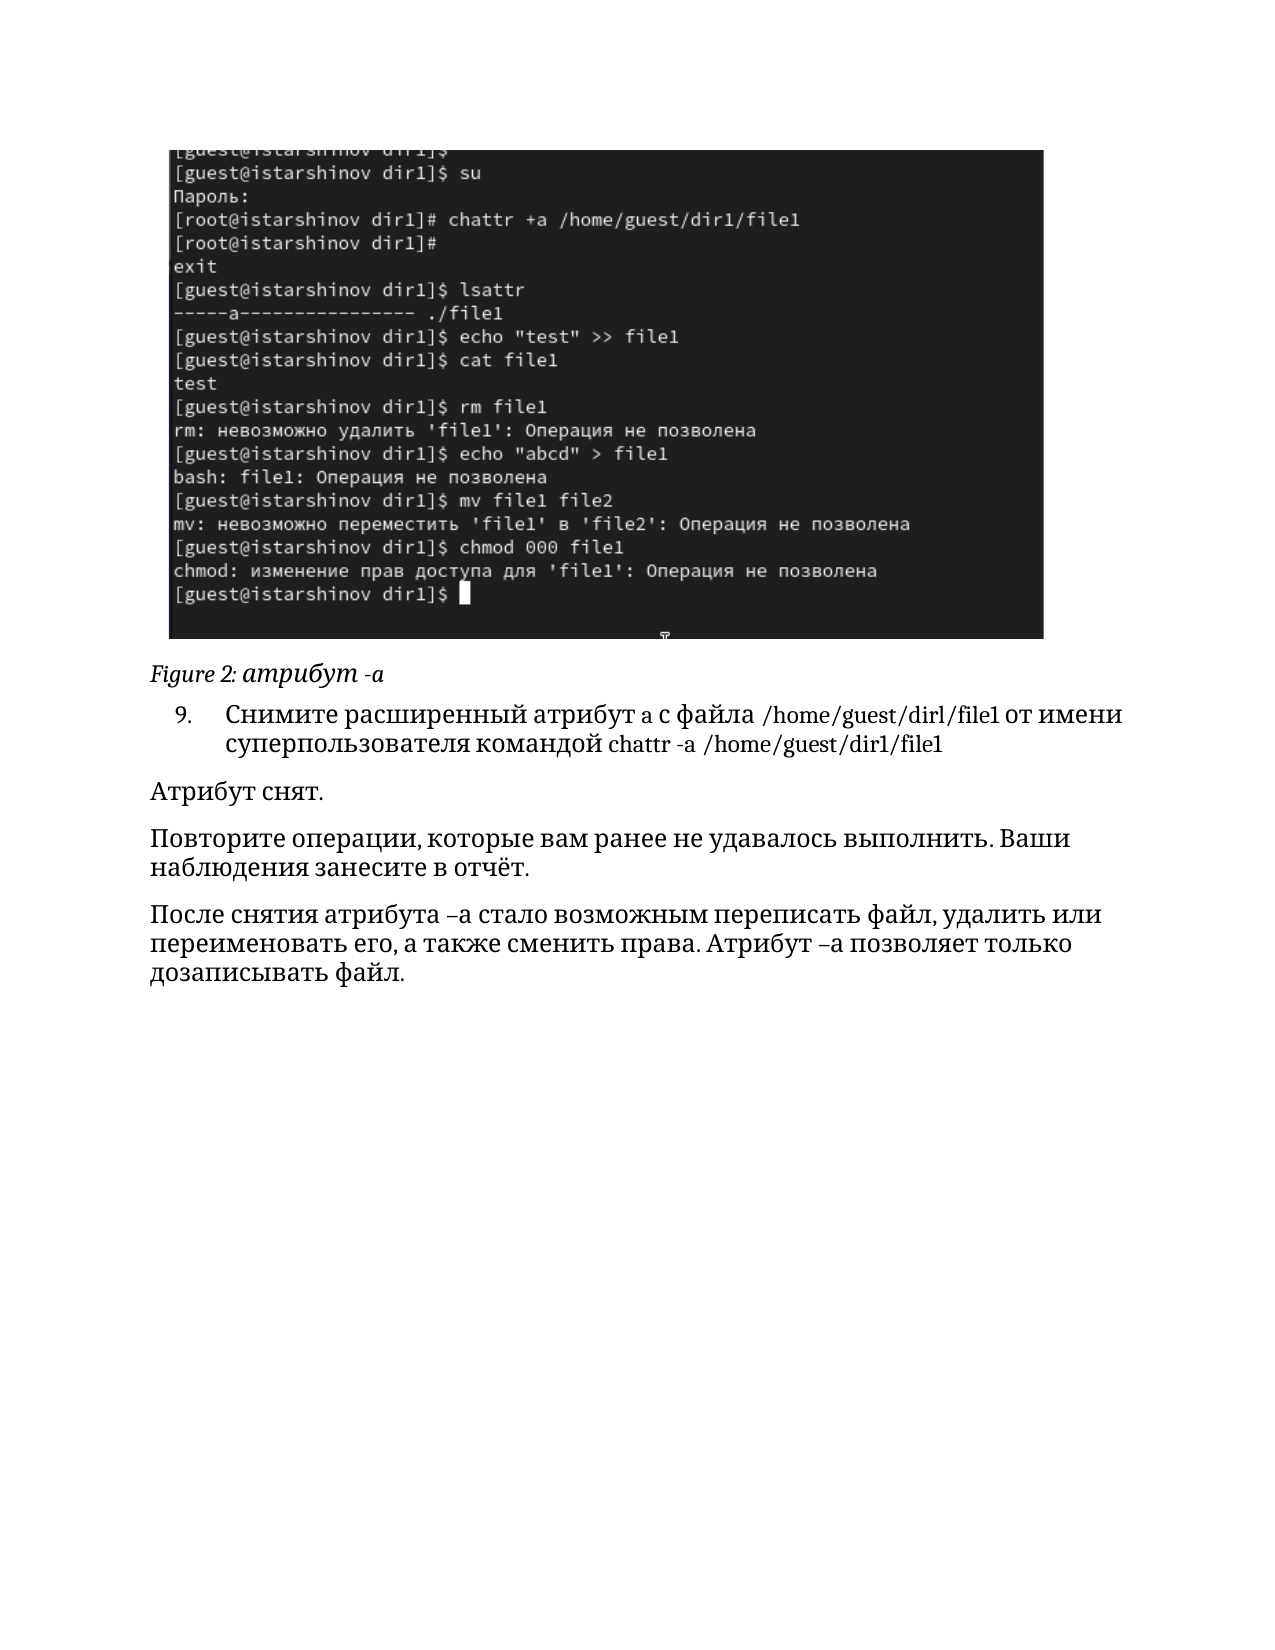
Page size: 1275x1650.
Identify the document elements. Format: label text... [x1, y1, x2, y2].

text Figure 2: атрибут -a [150, 660, 1125, 689]
picture [168, 150, 1044, 639]
list Снимите расширенный атрибут a с файла /home/guest/dirl/file1 от имени суперпользователя командой chattr -a /home/guest/dir1/file1 [175, 701, 1125, 759]
text Атрибут снят. [150, 777, 1125, 806]
text Повторите операции, которые вам ранее не удавалось выполнить. Ваши наблюдения занесите в отчёт. [150, 825, 1125, 882]
text После снятия атрибута –а стало возможным переписать файл, удалить или переименовать его, а также сменить права. Атрибут –а позволяет только дозаписывать файл. [150, 901, 1125, 987]
